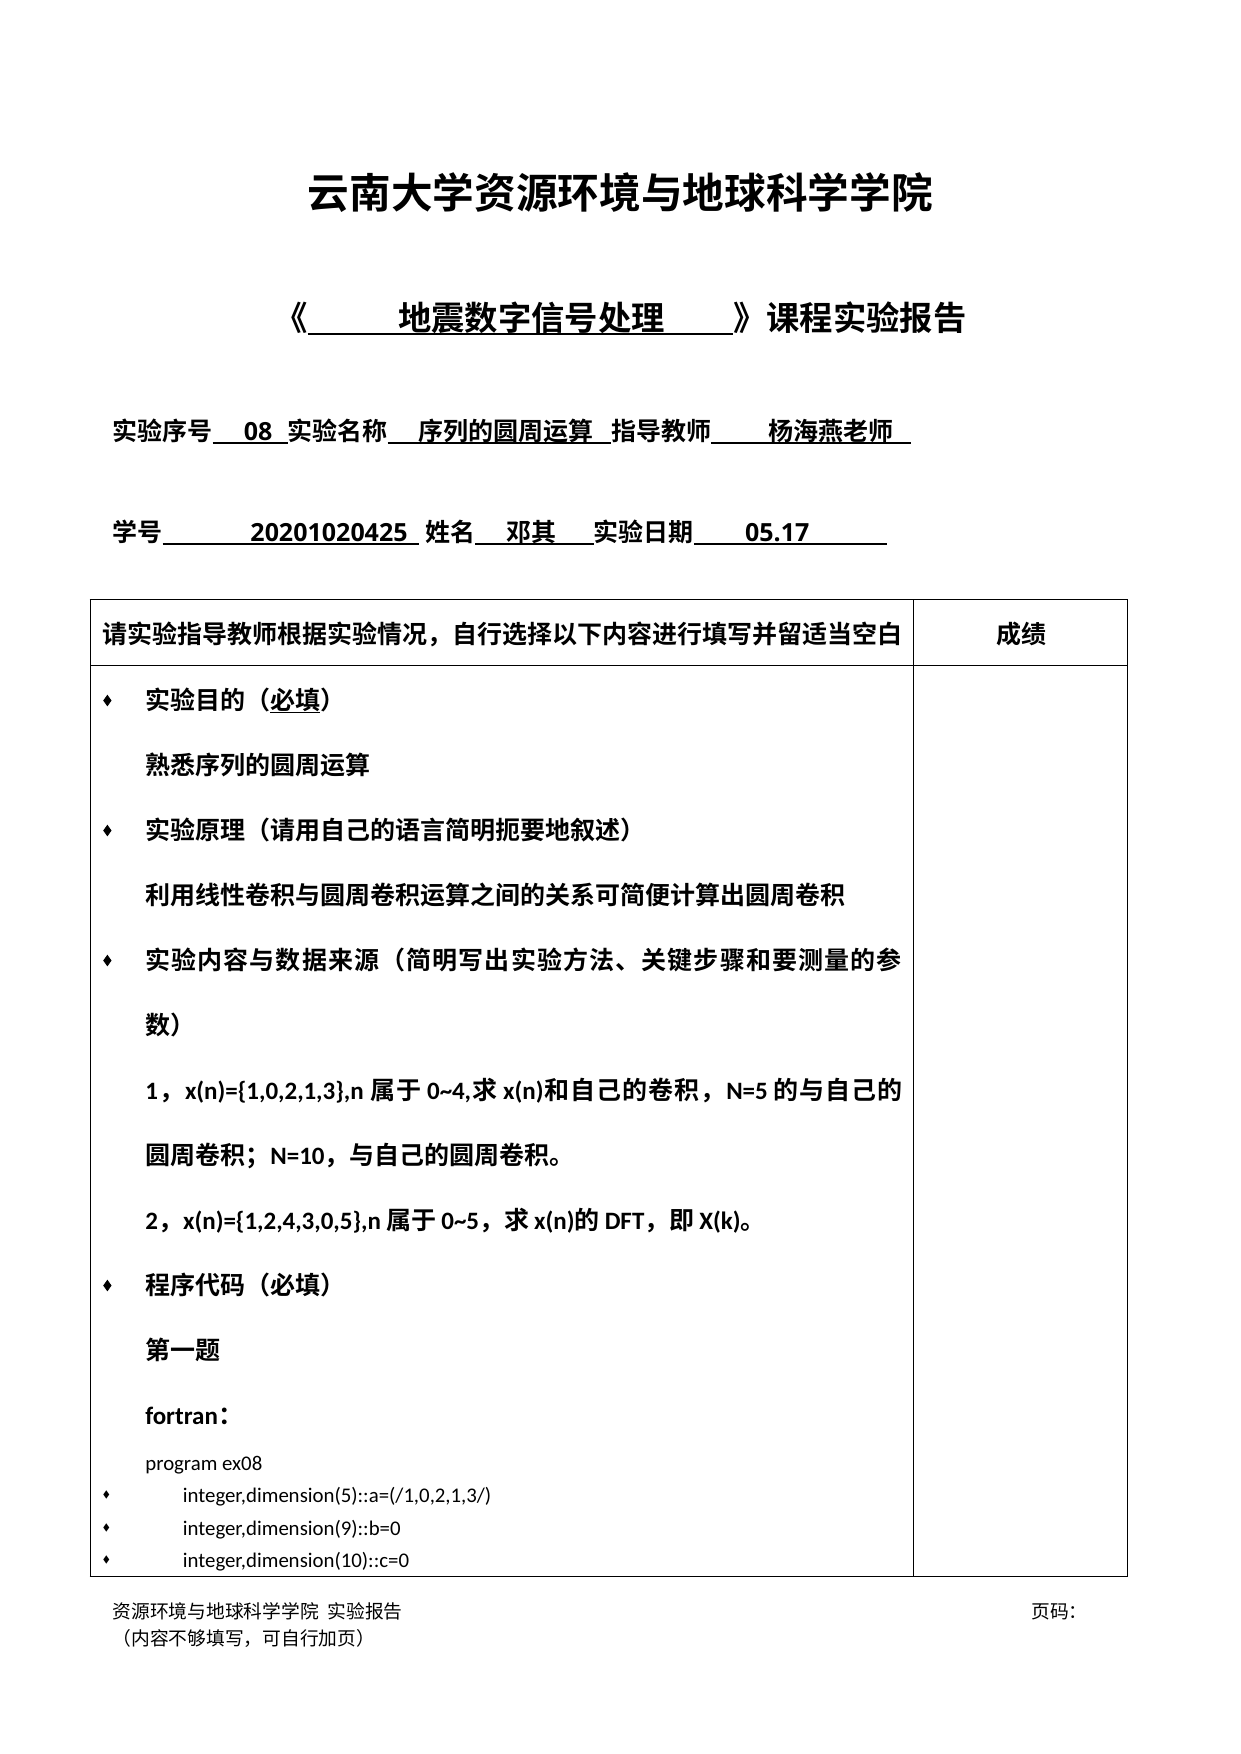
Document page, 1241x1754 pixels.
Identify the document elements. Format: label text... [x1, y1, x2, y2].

table_header 成绩 [914, 600, 1127, 665]
text 《 地震数字信号处理 》课程实验报告 [112, 283, 1128, 348]
text 云南大学资源环境与地球科学学院 [112, 158, 1128, 223]
table_header 请实验指导教师根据实验情况，自行选择以下内容进行填写并留适当空白 [91, 600, 913, 665]
table_cell [914, 666, 1127, 1576]
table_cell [91, 666, 913, 1576]
text 实验序号 08 实验名称 序列的圆周运算 指导教师 杨海燕老师 [112, 397, 1128, 462]
text 学号 20201020425 姓名 邓其 实验日期 05.17 [112, 498, 1128, 563]
